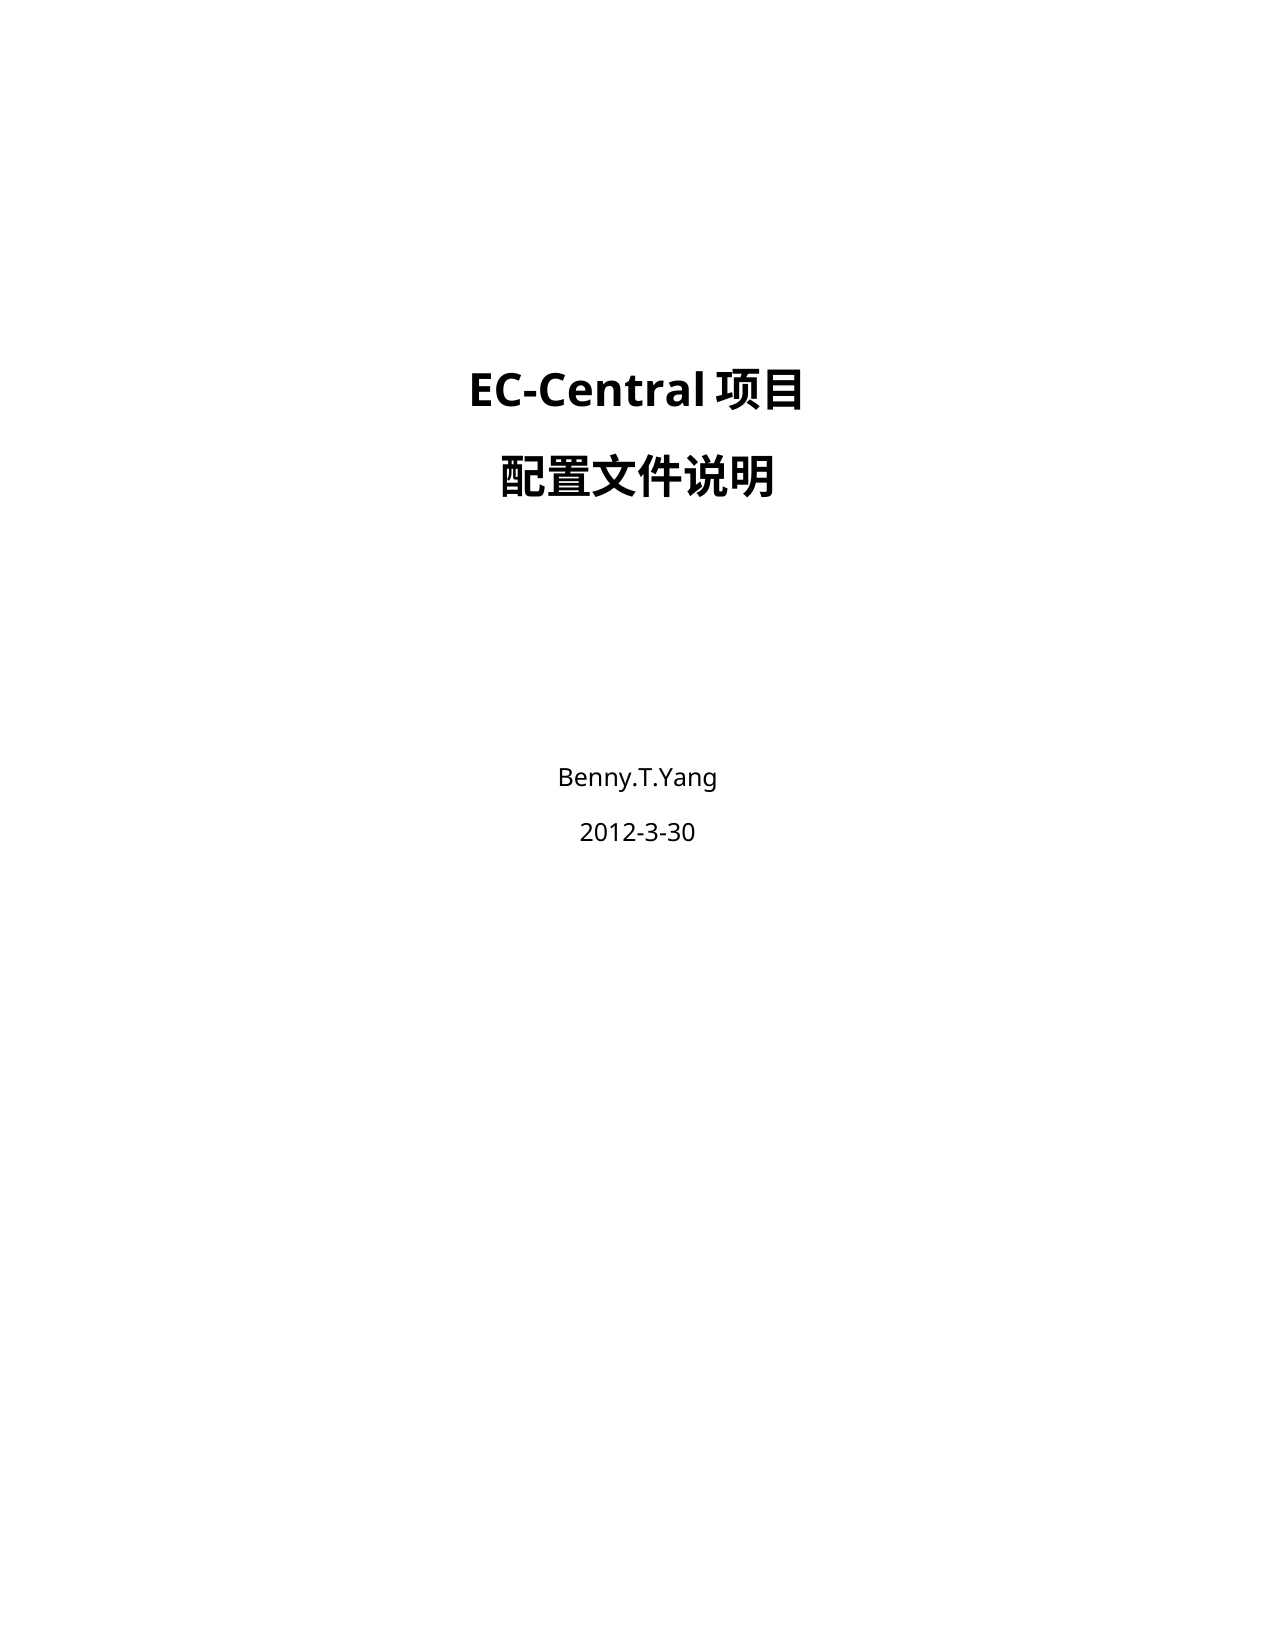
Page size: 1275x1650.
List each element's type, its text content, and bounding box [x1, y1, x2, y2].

text 配置文件说明 [75, 441, 1200, 507]
text 2012-3-30 [75, 814, 1200, 848]
text Benny.T.Yang [75, 759, 1200, 793]
text EC-Central项目 [75, 353, 1200, 420]
